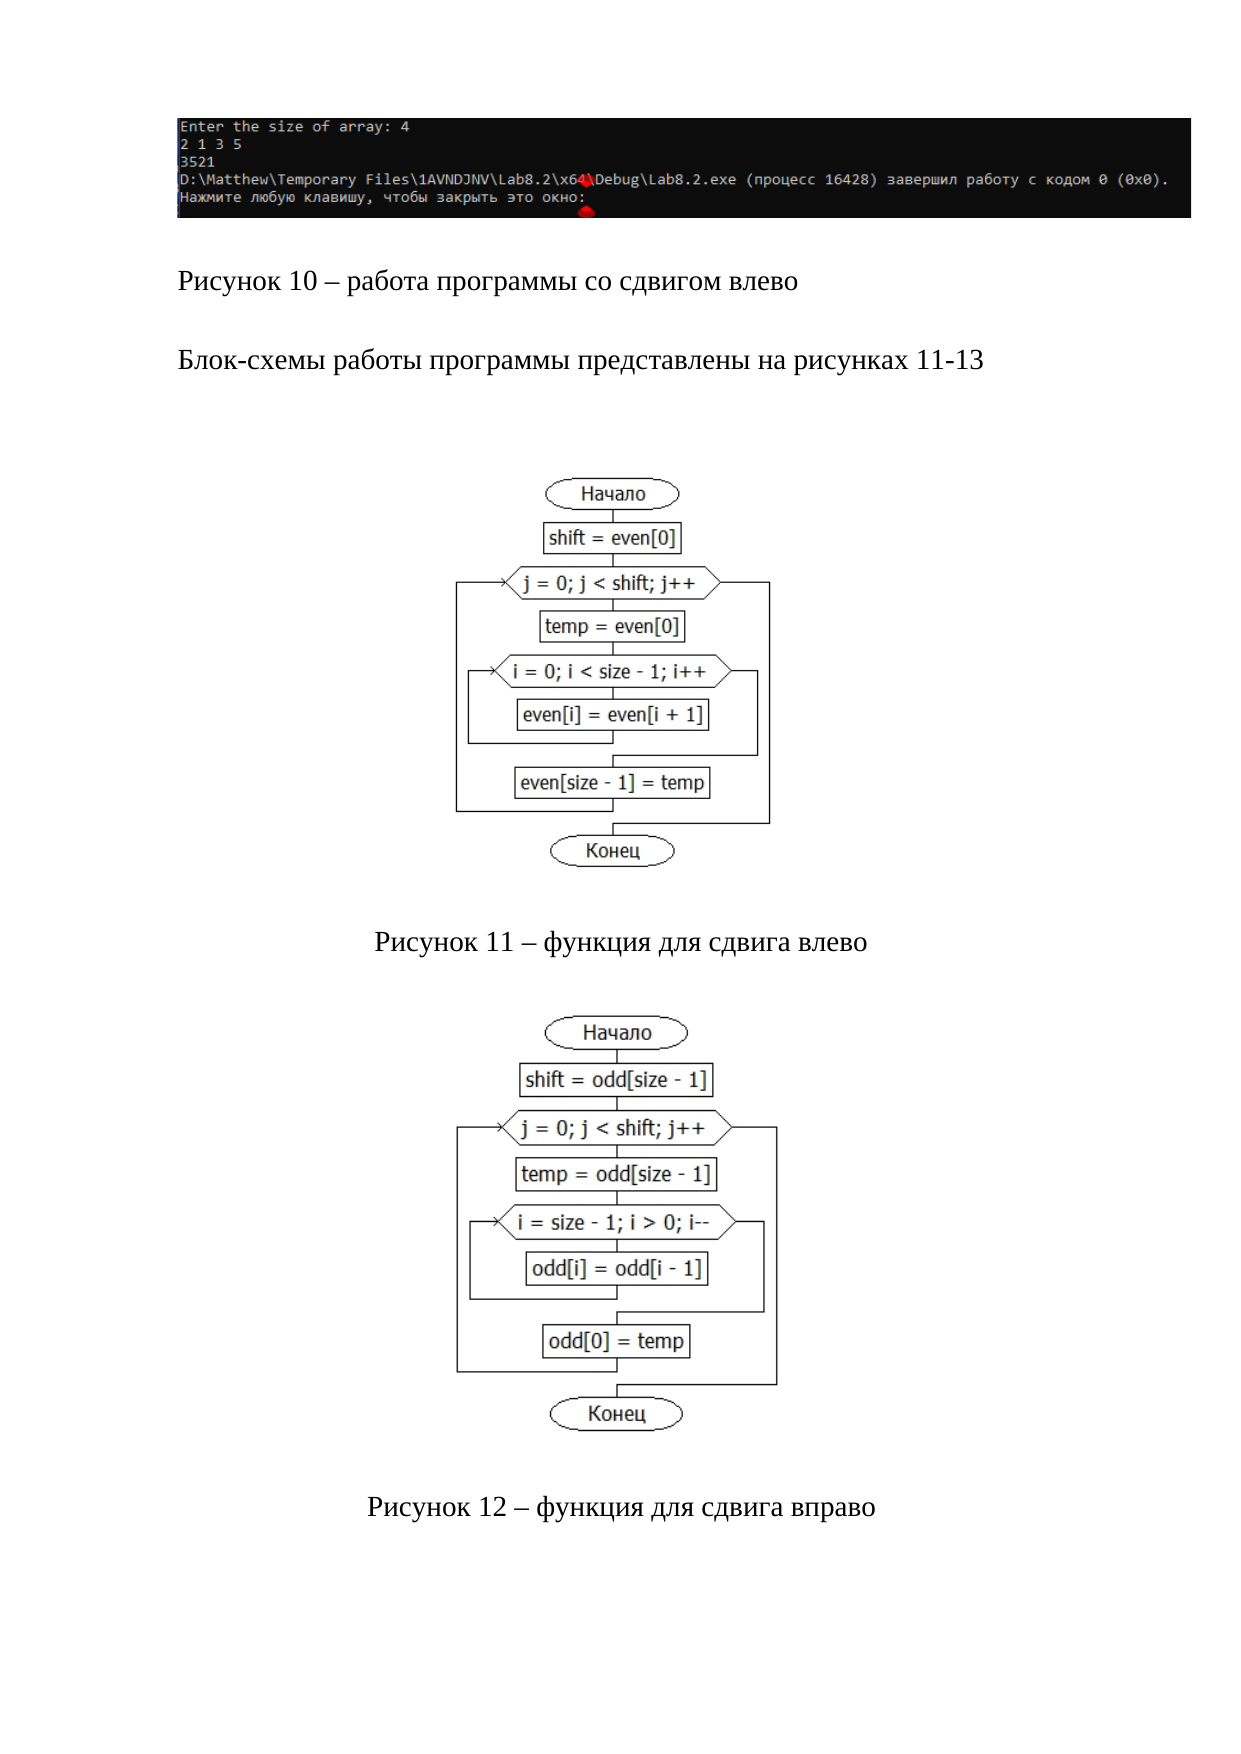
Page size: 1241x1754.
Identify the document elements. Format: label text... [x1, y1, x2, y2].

picture [444, 466, 781, 879]
text Рисунок 10 – работа программы со сдвигом влево [177, 263, 1152, 296]
text Блок-схемы работы программы представлены на рисунках 11-13 [177, 342, 1152, 375]
picture [177, 118, 1192, 218]
picture [444, 1003, 789, 1444]
text Рисунок 12 – функция для сдвига вправо [177, 1489, 1152, 1523]
text Рисунок 11 – функция для сдвига влево [177, 924, 1152, 958]
